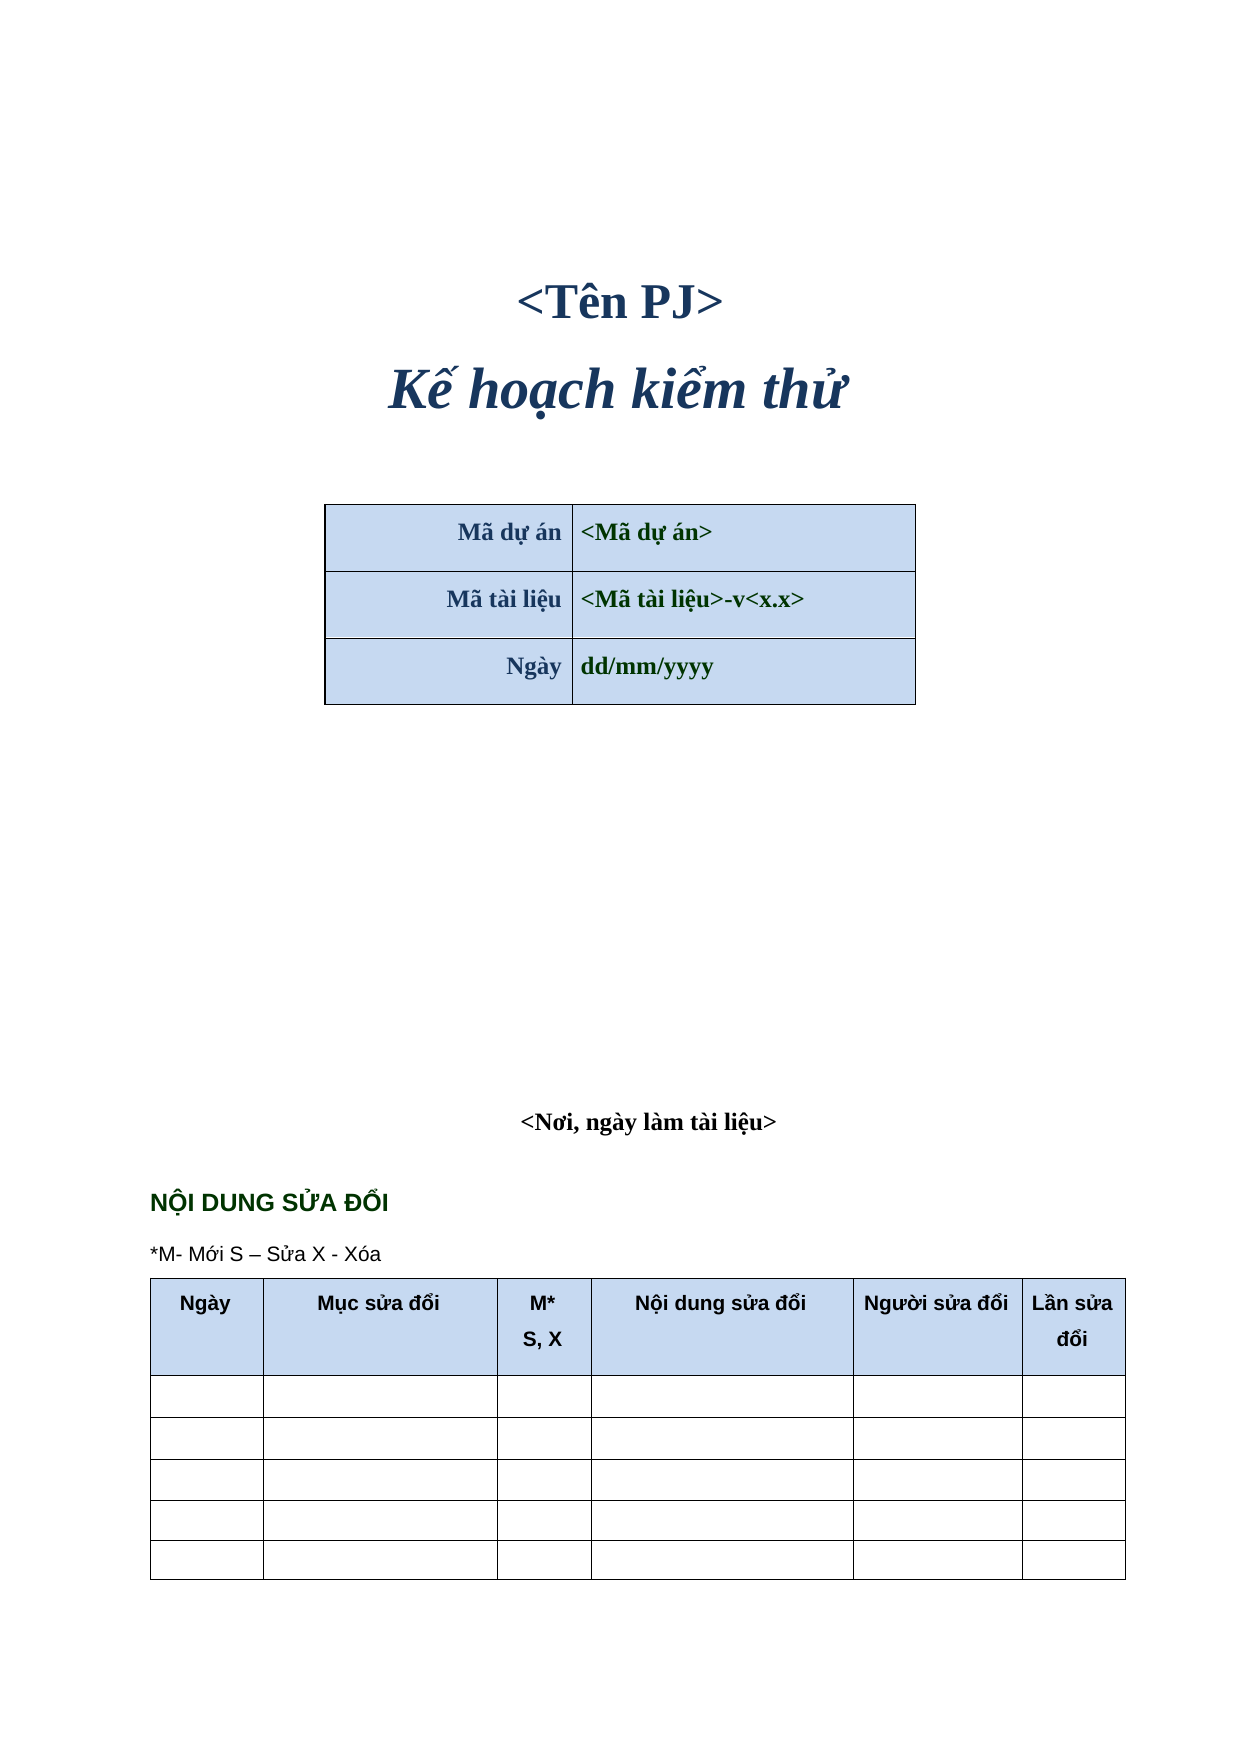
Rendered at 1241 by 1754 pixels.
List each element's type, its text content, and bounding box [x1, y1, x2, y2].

text <Nơi, ngày làm tài liệu> [207, 1107, 1090, 1136]
table_cell [854, 1418, 1022, 1459]
table_cell [498, 1501, 591, 1540]
table_cell [1023, 1501, 1125, 1540]
table_cell [151, 1376, 263, 1417]
table_cell [1023, 1460, 1125, 1500]
table_header Mã dự án [326, 505, 572, 571]
table_cell [498, 1460, 591, 1500]
table_cell [264, 1418, 497, 1459]
text <Tên PJ> [150, 272, 1090, 329]
table_cell [592, 1418, 853, 1459]
table_cell [151, 1541, 263, 1579]
text *M- Mới S – Sửa X - Xóa [150, 1242, 1090, 1266]
table_cell [1023, 1376, 1125, 1417]
table_cell [498, 1376, 591, 1417]
table_header Nội dung sửa đổi [592, 1279, 853, 1375]
table_cell [592, 1460, 853, 1500]
table_cell [854, 1376, 1022, 1417]
table_cell [854, 1501, 1022, 1540]
table_cell Mã tài liệu [326, 572, 572, 637]
table_header Mục sửa đổi [264, 1279, 497, 1375]
table_cell [854, 1541, 1022, 1579]
table_cell [151, 1418, 263, 1459]
table_header Ngày [151, 1279, 263, 1375]
table_cell [264, 1460, 497, 1500]
table_cell [854, 1460, 1022, 1500]
table_cell [592, 1541, 853, 1579]
text Kế hoạch kiểm thử [150, 354, 1090, 421]
table_cell [1023, 1541, 1125, 1579]
table_cell Ngày [326, 639, 572, 704]
table_cell [151, 1501, 263, 1540]
table_cell <Mã tài liệu>-v<x.x> [573, 572, 915, 637]
table_header M* S, X [498, 1279, 591, 1375]
table_header Lần sửa đổi [1023, 1279, 1125, 1375]
table_cell [264, 1376, 497, 1417]
text NỘI DUNG SỬA ĐỔI [150, 1188, 1090, 1217]
table_cell [151, 1460, 263, 1500]
table_cell [498, 1418, 591, 1459]
table_cell [1023, 1418, 1125, 1459]
table_header <Mã dự án> [573, 505, 915, 571]
table_cell [264, 1501, 497, 1540]
table_cell [592, 1501, 853, 1540]
table_cell [592, 1376, 853, 1417]
table_cell [498, 1541, 591, 1579]
table_cell dd/mm/yyyy [573, 639, 915, 704]
table_header Người sửa đổi [854, 1279, 1022, 1375]
table_cell [264, 1541, 497, 1579]
